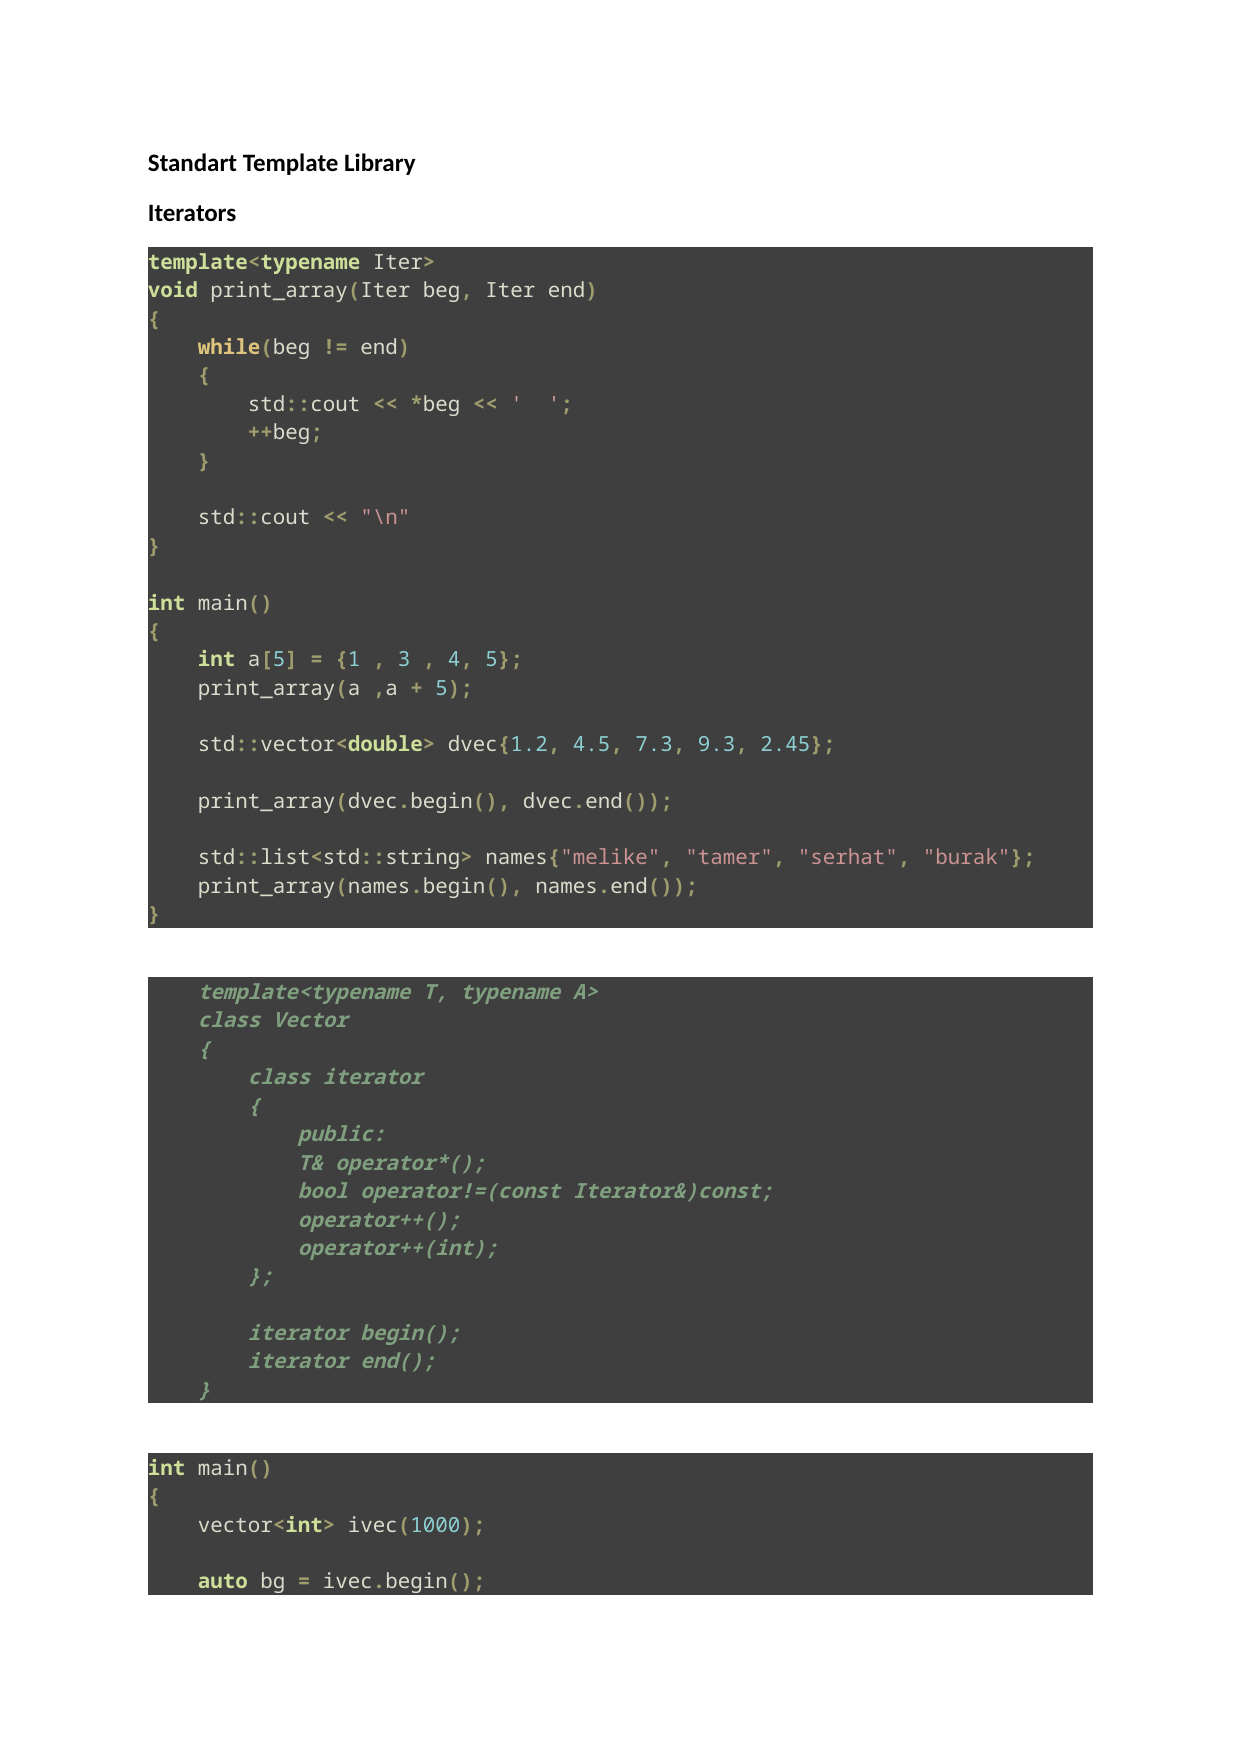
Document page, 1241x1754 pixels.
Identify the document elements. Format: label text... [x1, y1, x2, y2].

text operator++(); [148, 1205, 1093, 1233]
text ++beg; [148, 417, 1093, 446]
text iterator end(); [148, 1346, 1093, 1375]
text }; [148, 1262, 1093, 1290]
text vector<int> ivec(1000); [148, 1510, 1093, 1538]
text int a[5] = {1 , 3 , 4, 5}; [148, 644, 1093, 673]
text int main() [148, 588, 1093, 616]
text { [148, 304, 1093, 332]
text bool operator!=(const Iterator&)const; [148, 1176, 1093, 1205]
text print_array(names.begin(), names.end()); [148, 871, 1093, 899]
text template<typename T, typename A> [148, 977, 1093, 1006]
text std::cout << "\n" [148, 502, 1093, 531]
text } [148, 899, 1093, 928]
text { [148, 616, 1093, 644]
text } [148, 446, 1093, 474]
text public: [148, 1119, 1093, 1148]
text auto bg = ivec.begin(); [148, 1566, 1093, 1595]
text void print_array(Iter beg, Iter end) [148, 275, 1093, 304]
text { [148, 361, 1093, 389]
text { [148, 1034, 1093, 1062]
text Standart Template Library [148, 148, 1093, 178]
text iterator begin(); [148, 1318, 1093, 1346]
text { [148, 1091, 1093, 1119]
text { [148, 1481, 1093, 1510]
text std::list<std::string> names{"melike", "tamer", "serhat", "burak"}; [148, 842, 1093, 871]
text operator++(int); [148, 1233, 1093, 1262]
text } [148, 1375, 1093, 1403]
text Iterators [148, 197, 1093, 228]
text class Vector [148, 1006, 1093, 1034]
text print_array(a ,a + 5); [148, 673, 1093, 701]
text std::vector<double> dvec{1.2, 4.5, 7.3, 9.3, 2.45}; [148, 729, 1093, 758]
text std::cout << *beg << ' '; [148, 389, 1093, 417]
text print_array(dvec.begin(), dvec.end()); [148, 786, 1093, 814]
text } [148, 531, 1093, 559]
text class iterator [148, 1062, 1093, 1091]
text int main() [148, 1453, 1093, 1481]
text while(beg != end) [148, 332, 1093, 361]
text template<typename Iter> [148, 247, 1093, 275]
text T& operator*(); [148, 1148, 1093, 1176]
